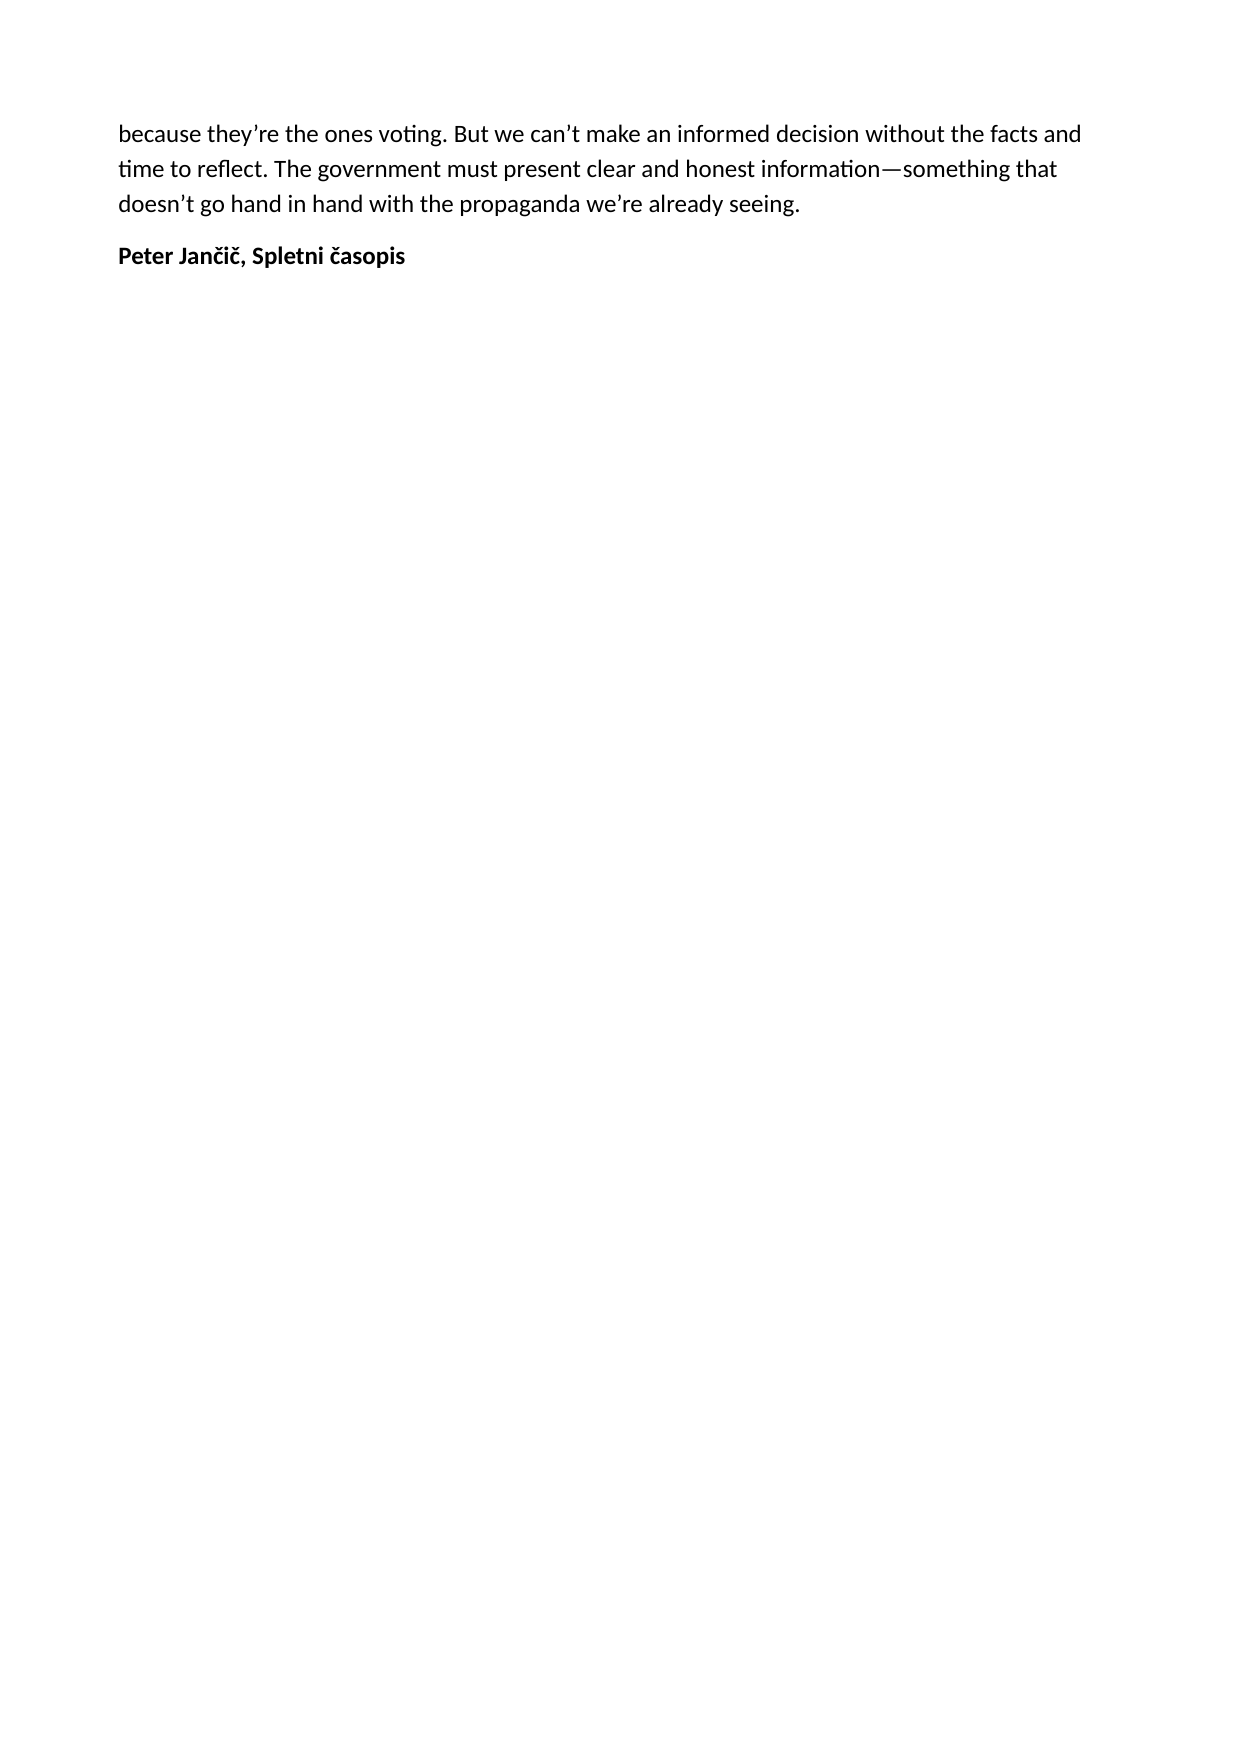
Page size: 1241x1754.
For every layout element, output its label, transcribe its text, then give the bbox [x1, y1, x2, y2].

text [118, 118, 1122, 219]
text Peter Jančič, Spletni časopis [118, 240, 1122, 270]
